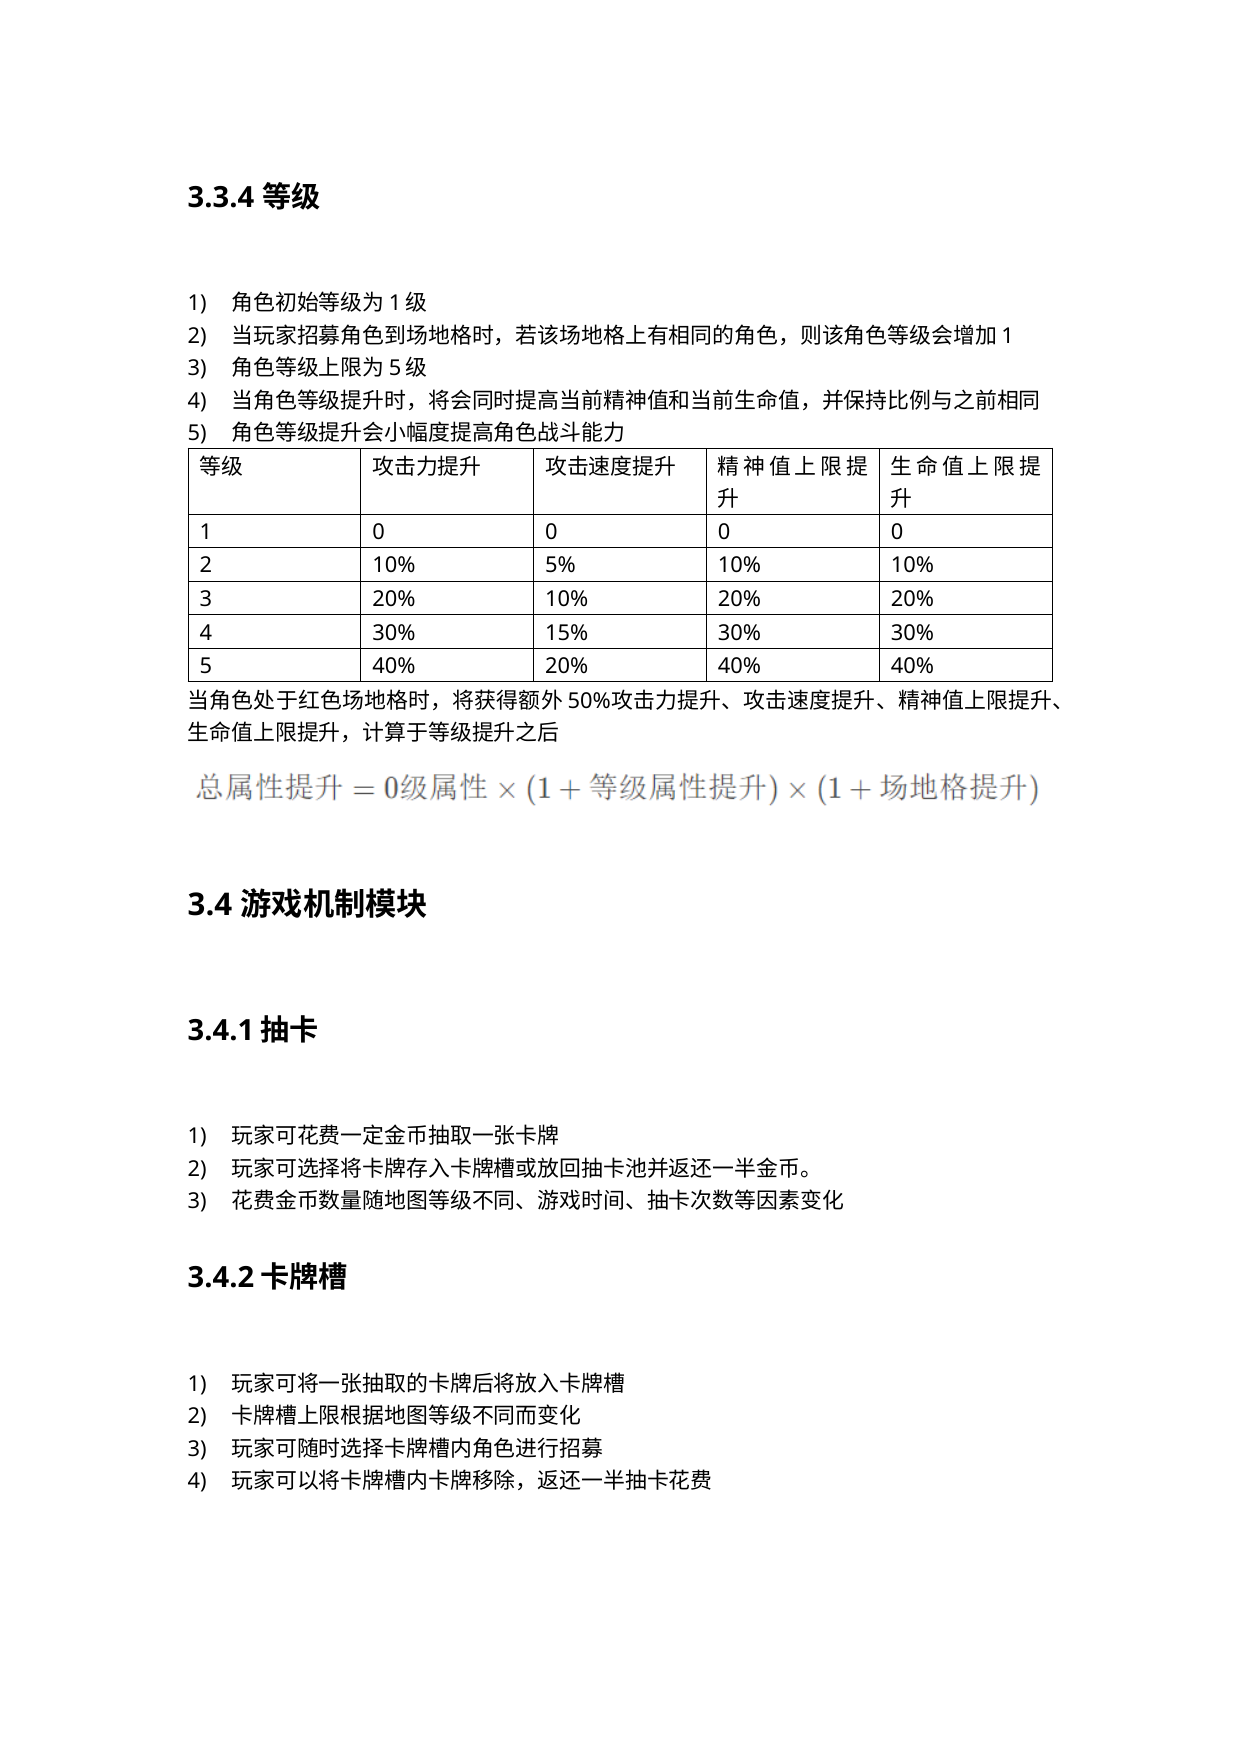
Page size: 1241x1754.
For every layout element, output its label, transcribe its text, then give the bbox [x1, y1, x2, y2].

subtitle 3.4 游戏机制模块 [187, 870, 1053, 935]
table_cell 20% [880, 582, 1052, 614]
table_cell 30% [361, 615, 533, 648]
subtitle 3.4.1抽卡 [187, 995, 1053, 1060]
subtitle 3.3.4 等级 [187, 162, 1053, 227]
subtitle 3.4.2卡牌槽 [187, 1243, 1053, 1308]
table_cell 30% [707, 615, 879, 648]
text 当角色处于红色场地格时，将获得额外50%攻击力提升、攻击速度提升、精神值上限提升、生命值上限提升，计算于等级提升之后 [187, 682, 1053, 747]
table_header 攻击力提升 [361, 449, 533, 513]
table_header 攻击速度提升 [534, 449, 706, 513]
table_cell 10% [707, 548, 879, 581]
list 花费金币数量随地图等级不同、游戏时间、抽卡次数等因素变化 [187, 1183, 1053, 1216]
table_cell 10% [534, 582, 706, 614]
list 玩家可选择将卡牌存入卡牌槽或放回抽卡池并返还一半金币。 [187, 1151, 1053, 1183]
list 角色初始等级为1级 [187, 285, 1053, 317]
table_cell 40% [361, 649, 533, 681]
list 卡牌槽上限根据地图等级不同而变化 [187, 1398, 1053, 1431]
list 玩家可花费一定金币抽取一张卡牌 [187, 1118, 1053, 1151]
table_cell 0 [880, 515, 1052, 547]
table_cell 5% [534, 548, 706, 581]
table_cell 0 [534, 515, 706, 547]
table_cell 10% [361, 548, 533, 581]
picture [187, 747, 1053, 829]
list 玩家可随时选择卡牌槽内角色进行招募 [187, 1431, 1053, 1463]
table_cell 20% [361, 582, 533, 614]
table_cell 3 [189, 582, 360, 614]
table_header 等级 [189, 449, 360, 513]
table_header 精神值上限提升 [707, 449, 879, 513]
table_cell 15% [534, 615, 706, 648]
table_cell 40% [707, 649, 879, 681]
list 角色等级上限为5级 [187, 350, 1053, 382]
table_cell 0 [361, 515, 533, 547]
table_cell 4 [189, 615, 360, 648]
list 当玩家招募角色到场地格时，若该场地格上有相同的角色，则该角色等级会增加1 [187, 317, 1053, 350]
table_cell 0 [707, 515, 879, 547]
table_cell 30% [880, 615, 1052, 648]
table_cell 5 [189, 649, 360, 681]
list 当角色等级提升时，将会同时提高当前精神值和当前生命值，并保持比例与之前相同 [187, 382, 1053, 415]
list 角色等级提升会小幅度提高角色战斗能力 [187, 415, 1053, 447]
table_cell 2 [189, 548, 360, 581]
table_cell 10% [880, 548, 1052, 581]
list 玩家可以将卡牌槽内卡牌移除，返还一半抽卡花费 [187, 1463, 1053, 1496]
list 玩家可将一张抽取的卡牌后将放入卡牌槽 [187, 1366, 1053, 1398]
table_cell 1 [189, 515, 360, 547]
table_cell 20% [534, 649, 706, 681]
table_header 生命值上限提升 [880, 449, 1052, 513]
table_cell 20% [707, 582, 879, 614]
table_cell 40% [880, 649, 1052, 681]
